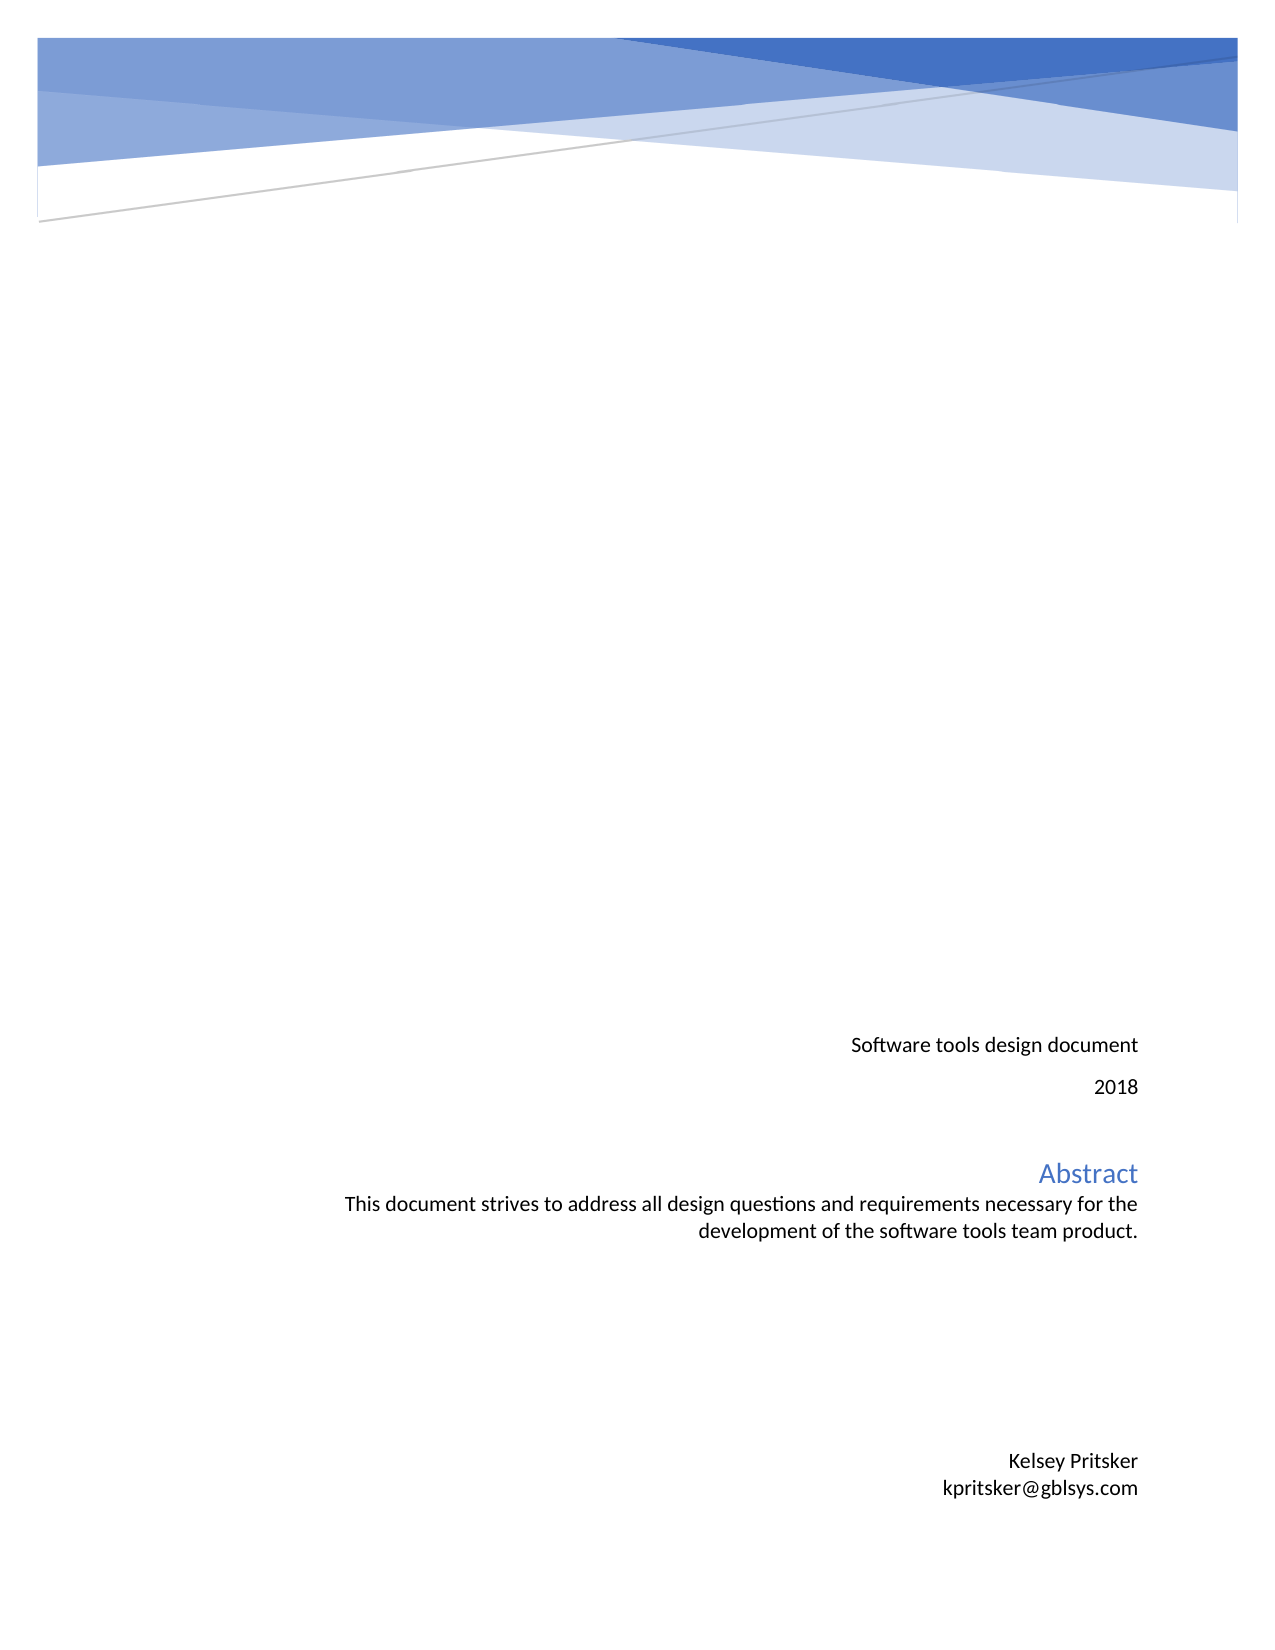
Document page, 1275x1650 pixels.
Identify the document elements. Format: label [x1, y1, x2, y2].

picture [37, 37, 1238, 238]
